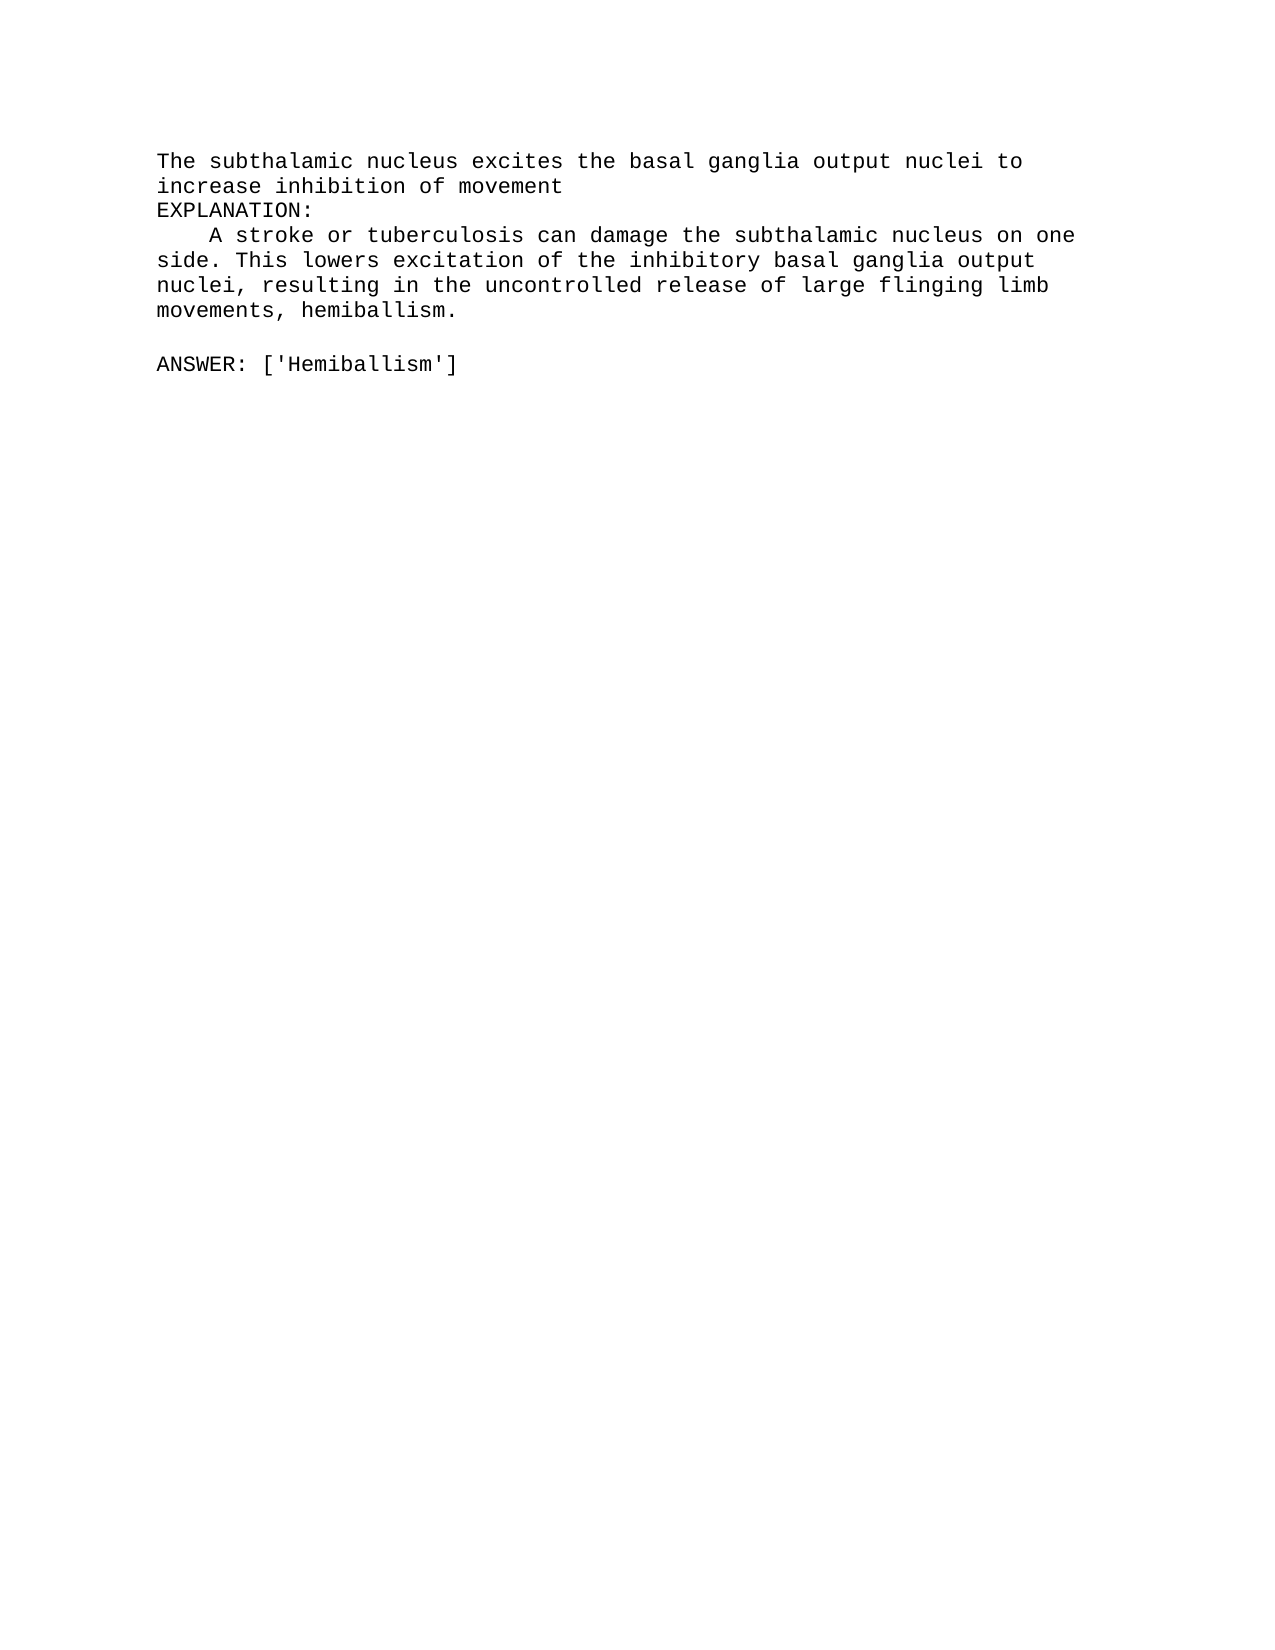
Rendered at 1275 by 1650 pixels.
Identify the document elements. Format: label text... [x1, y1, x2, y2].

text The subthalamic nucleus excites the basal ganglia output nuclei to increase inhibition of movement [156, 150, 1118, 199]
text EXPLANATION: [156, 199, 1118, 224]
text ANSWER: ['Hemiballism'] [156, 353, 1118, 378]
text A stroke or tuberculosis can damage the subthalamic nucleus on one side. This lowers excitation of the inhibitory basal ganglia output nuclei, resulting in the uncontrolled release of large flinging limb movements, hemiballism. [156, 224, 1118, 323]
